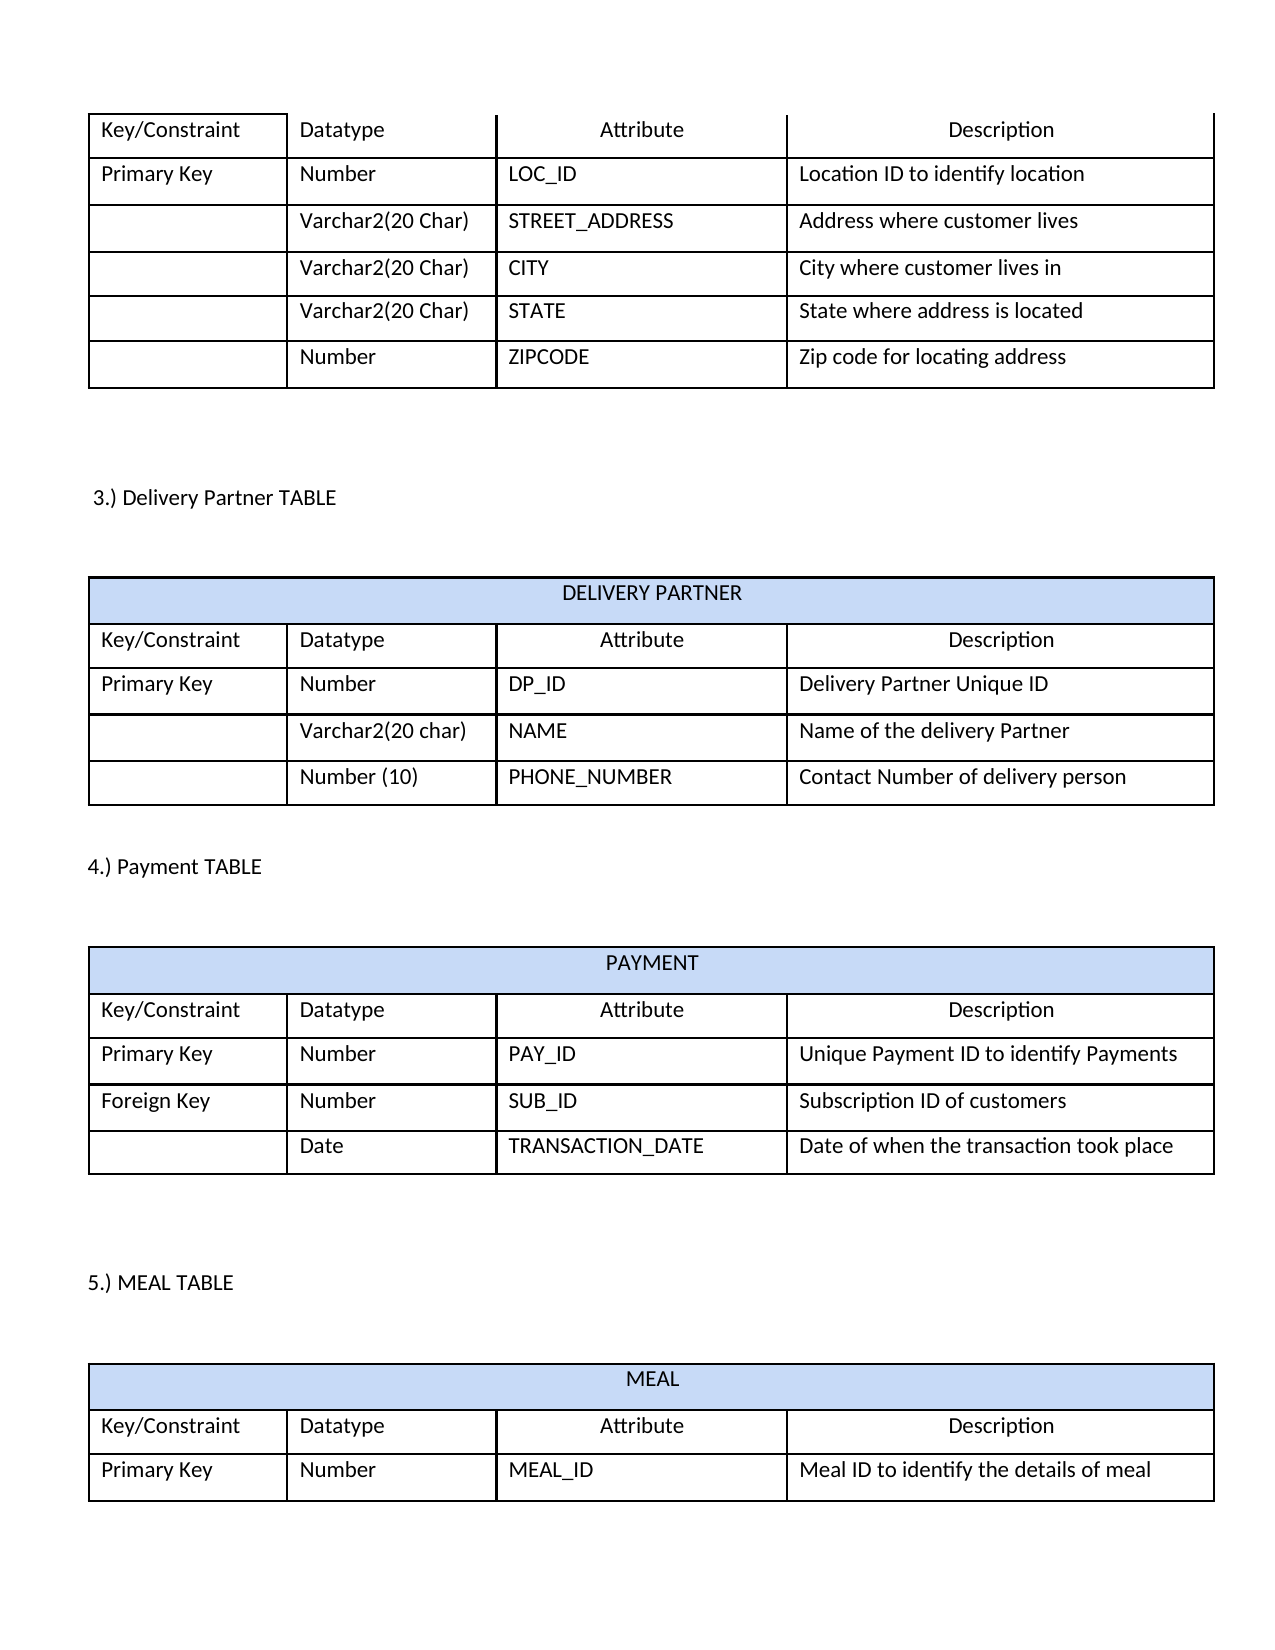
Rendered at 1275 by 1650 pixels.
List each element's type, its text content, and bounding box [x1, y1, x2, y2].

table_cell Attribute [498, 625, 786, 667]
table_cell [90, 1132, 286, 1173]
table_cell Varchar2(20 Char) [288, 253, 495, 294]
table_cell SUB_ID [498, 1086, 786, 1129]
table_cell Primary Key [90, 669, 286, 713]
table_cell Primary Key [90, 1455, 286, 1500]
table_cell Primary Key [90, 1039, 286, 1083]
table_cell TRANSACTION_DATE [498, 1132, 786, 1173]
table_cell Foreign Key [90, 1086, 286, 1129]
table_cell State where address is located [788, 297, 1213, 340]
table_cell ZIPCODE [498, 342, 786, 387]
table_cell [90, 342, 286, 387]
table_cell MEAL_ID [498, 1455, 786, 1500]
table_cell Date of when the transaction took place [788, 1132, 1213, 1173]
table_cell CITY [498, 253, 786, 294]
table_cell Number [288, 1455, 495, 1500]
table_cell [90, 762, 286, 803]
table_cell [90, 206, 286, 251]
table_cell Number [288, 669, 495, 713]
table_cell LOC_ID [498, 159, 786, 204]
table_cell Name of the delivery Partner [788, 716, 1213, 760]
table_cell Unique Payment ID to identify Payments [788, 1039, 1213, 1083]
table_header Attribute [496, 113, 787, 157]
text 5.) MEAL TABLE [87, 1268, 1233, 1297]
table_cell Attribute [498, 1411, 786, 1453]
table_cell Meal ID to identify the details of meal [788, 1455, 1213, 1500]
table_cell PAY_ID [498, 1039, 786, 1083]
table_cell Description [788, 995, 1213, 1037]
table_cell PHONE_NUMBER [498, 762, 786, 803]
table_cell Subscription ID of customers [788, 1086, 1213, 1129]
table_cell Delivery Partner Unique ID [788, 669, 1213, 713]
table_cell Address where customer lives [788, 206, 1213, 251]
table_header DELIVERY PARTNER [90, 579, 1213, 623]
table_cell Varchar2(20 Char) [288, 297, 495, 340]
table_cell Datatype [288, 625, 495, 667]
table_cell Varchar2(20 Char) [288, 206, 495, 251]
text 4.) Payment TABLE [87, 852, 1233, 880]
table_cell Number [288, 342, 495, 387]
table_cell Key/Constraint [90, 995, 286, 1037]
table_cell [90, 716, 286, 760]
table_cell Datatype [288, 1411, 495, 1453]
table_cell Description [788, 625, 1213, 667]
table_cell [90, 297, 286, 340]
table_cell Date [288, 1132, 495, 1173]
table_header Description [787, 113, 1213, 157]
table_cell Contact Number of delivery person [788, 762, 1213, 803]
table_cell Number (10) [288, 762, 495, 803]
text 3.) Delivery Partner TABLE [93, 483, 1233, 511]
table_header Key/Constraint [90, 115, 286, 157]
table_header PAYMENT [90, 948, 1213, 993]
table_cell NAME [498, 716, 786, 760]
table_cell Zip code for locating address [788, 342, 1213, 387]
table_cell STREET_ADDRESS [498, 206, 786, 251]
table_cell Key/Constraint [90, 625, 286, 667]
table_cell Primary Key [90, 159, 286, 204]
table_cell [90, 253, 286, 294]
table_cell Attribute [498, 995, 786, 1037]
table_cell Datatype [288, 995, 495, 1037]
table_cell STATE [498, 297, 786, 340]
table_header MEAL [90, 1365, 1213, 1409]
table_cell Number [288, 159, 495, 204]
table_cell Number [288, 1086, 495, 1129]
table_cell City where customer lives in [788, 253, 1213, 294]
table_cell Varchar2(20 char) [288, 716, 495, 760]
table_cell Description [788, 1411, 1213, 1453]
table_header Datatype [288, 113, 496, 157]
table_cell Key/Constraint [90, 1411, 286, 1453]
table_cell Number [288, 1039, 495, 1083]
table_cell DP_ID [498, 669, 786, 713]
table_cell Location ID to identify location [788, 159, 1213, 204]
